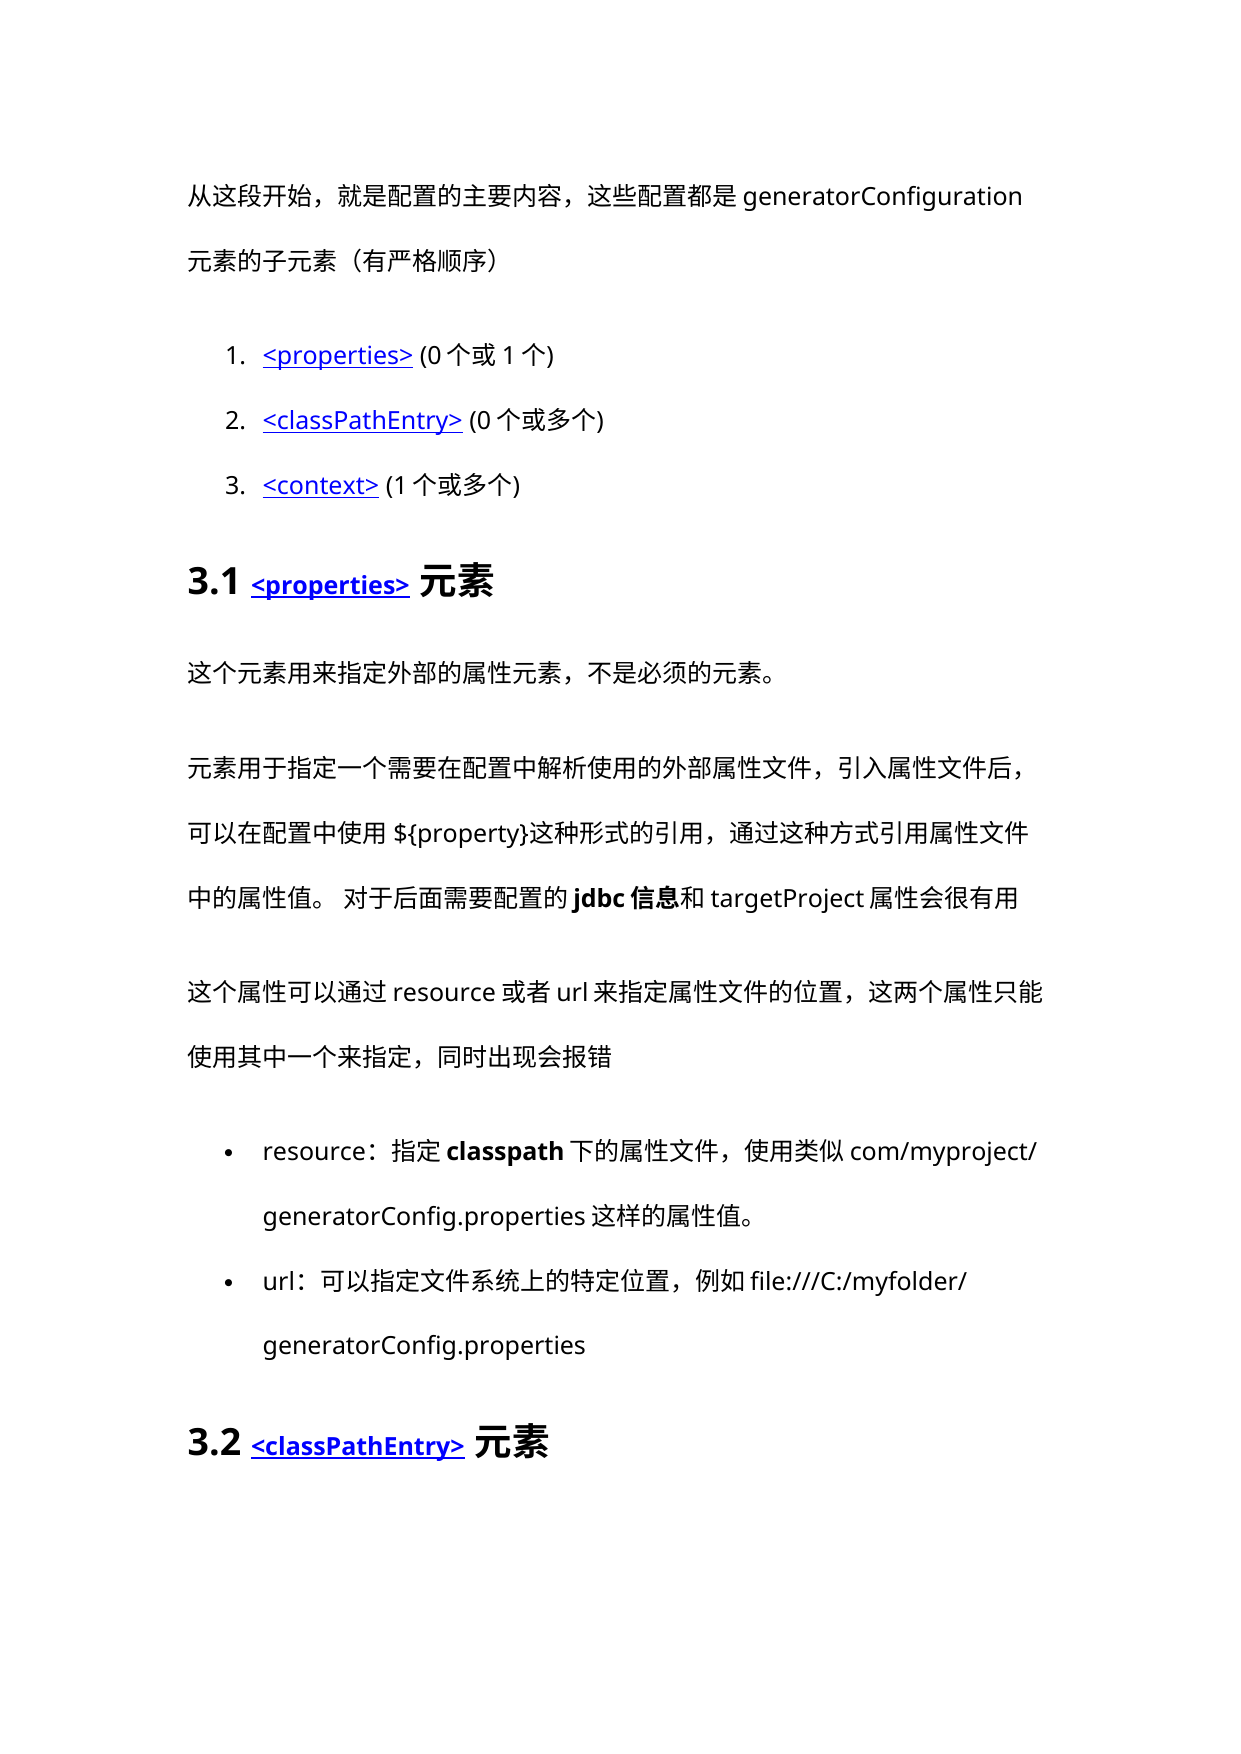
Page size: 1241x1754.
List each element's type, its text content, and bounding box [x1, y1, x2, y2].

text 这个元素用来指定外部的属性元素，不是必须的元素。 [187, 639, 1053, 704]
text 从这段开始，就是配置的主要内容，这些配置都是generatorConfiguration元素的子元素（有严格顺序） [187, 162, 1053, 292]
list <classPathEntry> (0个或多个) [225, 386, 1053, 451]
text 这个属性可以通过resource或者url来指定属性文件的位置，这两个属性只能使用其中一个来指定，同时出现会报错 [187, 958, 1053, 1088]
text 元素用于指定一个需要在配置中解析使用的外部属性文件，引入属性文件后，可以在配置中使用 ${property}这种形式的引用，通过这种方式引用属性文件中的属性值。 对于后面需要配置的jdbc信息和targetProject属性会很有用 [187, 734, 1053, 929]
list url：可以指定文件系统上的特定位置，例如file:///C:/myfolder/generatorConfig.properties [225, 1247, 1053, 1377]
list <properties> (0个或1个) [225, 321, 1053, 386]
list <context> (1个或多个) [225, 451, 1053, 516]
text 3.1 <properties> 元素 [187, 545, 1053, 610]
text 3.2 <classPathEntry> 元素 [187, 1406, 1053, 1471]
list resource：指定classpath下的属性文件，使用类似com/myproject/generatorConfig.properties这样的属性值。 [225, 1117, 1053, 1247]
